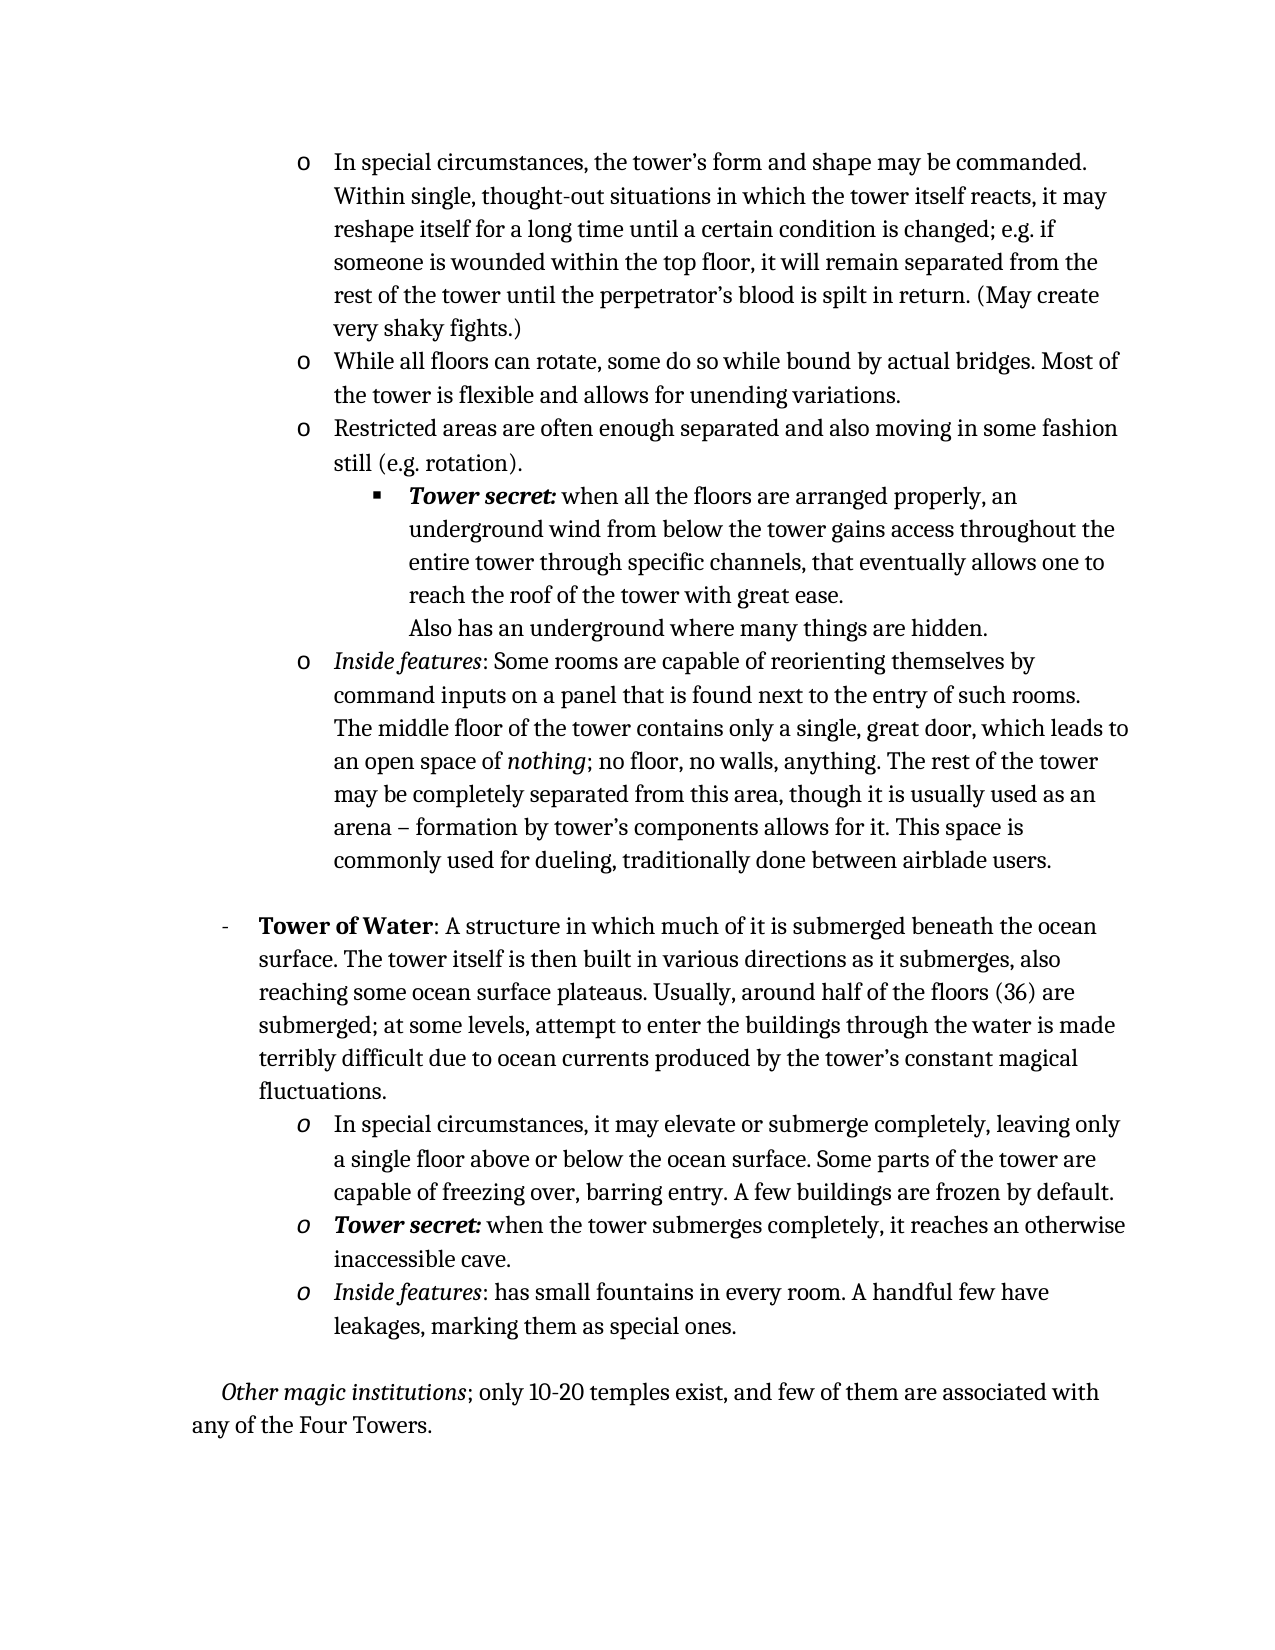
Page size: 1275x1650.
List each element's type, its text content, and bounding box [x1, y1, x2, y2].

list In special circumstances, the tower’s form and shape may be commanded. Within single, thought-out situations in which the tower itself reacts, it may reshape itself for a long time until a certain condition is changed; e.g. if someone is wounded within the top floor, it will remain separated from the rest of the tower until the perpetrator’s blood is spilt in return. (May create very shaky fights.) [296, 148, 1137, 343]
text Other magic institutions; only 10-20 temples exist, and few of them are associated with any of the Four Towers. [192, 1378, 1137, 1440]
list Tower of Water: A structure in which much of it is submerged beneath the ocean surface. The tower itself is then built in various directions as it submerges, also reaching some ocean surface plateaus. Usually, around half of the floors (36) are submerged; at some levels, attempt to enter the buildings through the water is made terribly difficult due to ocean currents produced by the tower’s constant magical fluctuations. [221, 912, 1137, 1106]
list In special circumstances, it may elevate or submerge completely, leaving only a single floor above or below the ocean surface. Some parts of the tower are capable of freezing over, barring entry. A few buildings are frozen by default. [296, 1110, 1137, 1206]
list Restricted areas are often enough separated and also moving in some fashion still (e.g. rotation). [296, 414, 1137, 477]
list Inside features: Some rooms are capable of reorienting themselves by command inputs on a panel that is found next to the entry of such rooms. The middle floor of the tower contains only a single, great door, which leads to an open space of nothing; no floor, no walls, anything. The rest of the tower may be completely separated from this area, though it is usually used as an arena – formation by tower’s components allows for it. This space is commonly used for dueling, traditionally done between airblade users. [296, 647, 1137, 875]
list Also has an underground where many things are hidden. [408, 614, 1137, 642]
list Tower secret: when the tower submerges completely, it reaches an otherwise inaccessible cave. [296, 1211, 1137, 1273]
list Tower secret: when all the floors are arranged properly, an underground wind from below the tower gains access throughout the entire tower through specific channels, that eventually allows one to reach the roof of the tower with great ease. [371, 482, 1137, 609]
list Inside features: has small fountains in every room. A handful few have leakages, marking them as special ones. [296, 1278, 1137, 1341]
list While all floors can rotate, some do so while bound by actual bridges. Most of the tower is flexible and allows for unending variations. [296, 347, 1137, 410]
